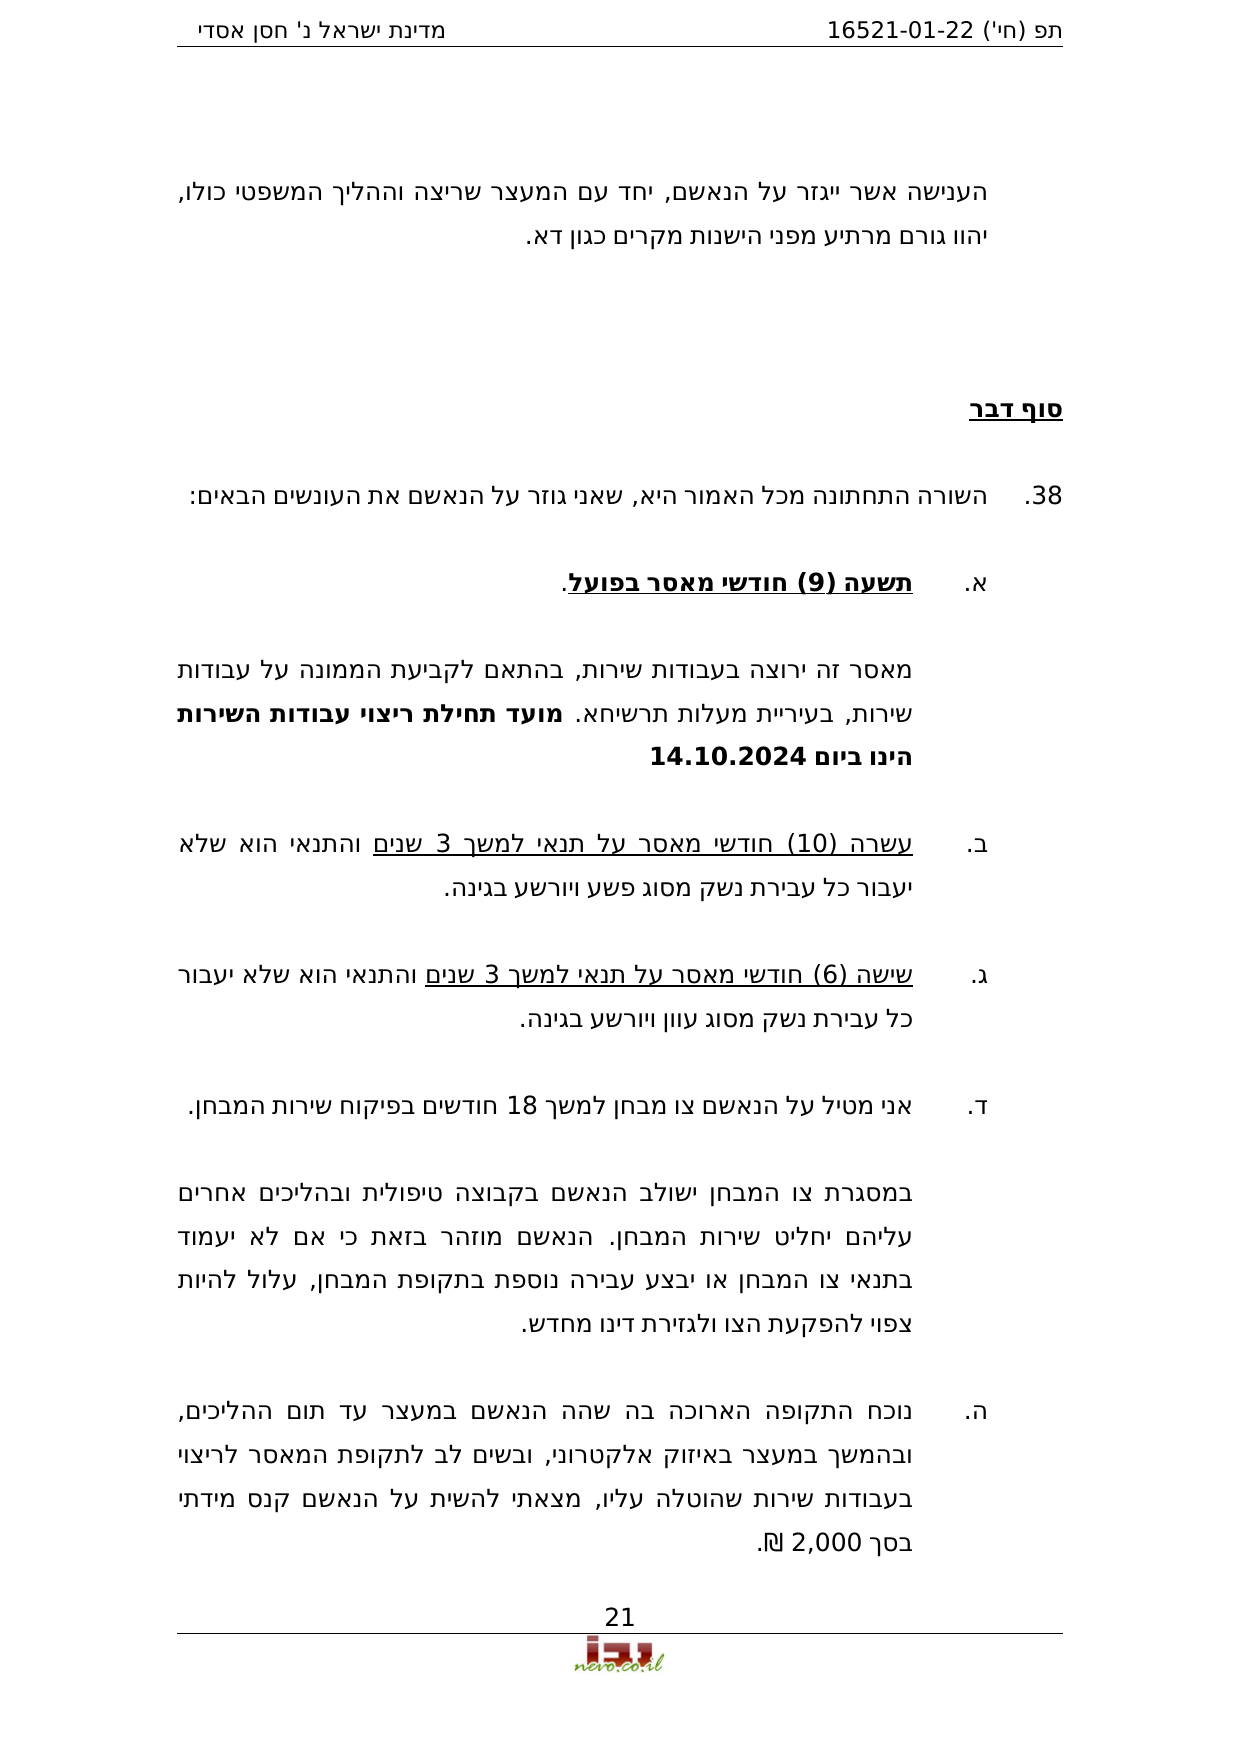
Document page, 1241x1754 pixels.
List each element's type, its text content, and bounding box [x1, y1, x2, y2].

text 38. השורה התחתונה מכל האמור היא, שאני גוזר על הנאשם את העונשים הבאים: [177, 481, 1063, 510]
picture [574, 1635, 666, 1673]
text ד. אני מטיל על הנאשם צו מבחן למשך 18 חודשים בפיקוח שירות המבחן. [177, 1091, 988, 1120]
text במסגרת צו המבחן ישולב הנאשם בקבוצה טיפולית ובהליכים אחרים עליהם יחליט שירות המבחן. הנאשם מוזהר בזאת כי אם לא יעמוד בתנאי צו המבחן או יבצע עבירה נוספת בתקופת המבחן, עלול להיות צפוי להפקעת הצו ולגזירת דינו מחדש. [177, 1178, 988, 1339]
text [177, 177, 1063, 250]
text ה. נוכח התקופה הארוכה בה שהה הנאשם במעצר עד תום ההליכים, ובהמשך במעצר באיזוק אלקטרוני, ובשים לב לתקופת המאסר לריצוי בעבודות שירות שהוטלה עליו, מצאתי להשית על הנאשם קנס מידתי בסך 2,000 ₪. [177, 1396, 988, 1557]
text מאסר זה ירוצה בעבודות שירות, בהתאם לקביעת הממונה על עבודות שירות, בעיריית מעלות תרשיחא. מועד תחילת ריצוי עבודות השירות הינו ביום 14.10.2024 [177, 655, 988, 772]
text ב. עשרה (10) חודשי מאסר על תנאי למשך 3 שנים והתנאי הוא שלא יעבור כל עבירת נשק מסוג פשע ויורשע בגינה. [177, 829, 988, 902]
text סוף דבר [177, 394, 1063, 423]
text ג. שישה (6) חודשי מאסר על תנאי למשך 3 שנים והתנאי הוא שלא יעבור כל עבירת נשק מסוג עוון ויורשע בגינה. [177, 960, 988, 1033]
text א. תשעה (9) חודשי מאסר בפועל. [177, 568, 988, 597]
